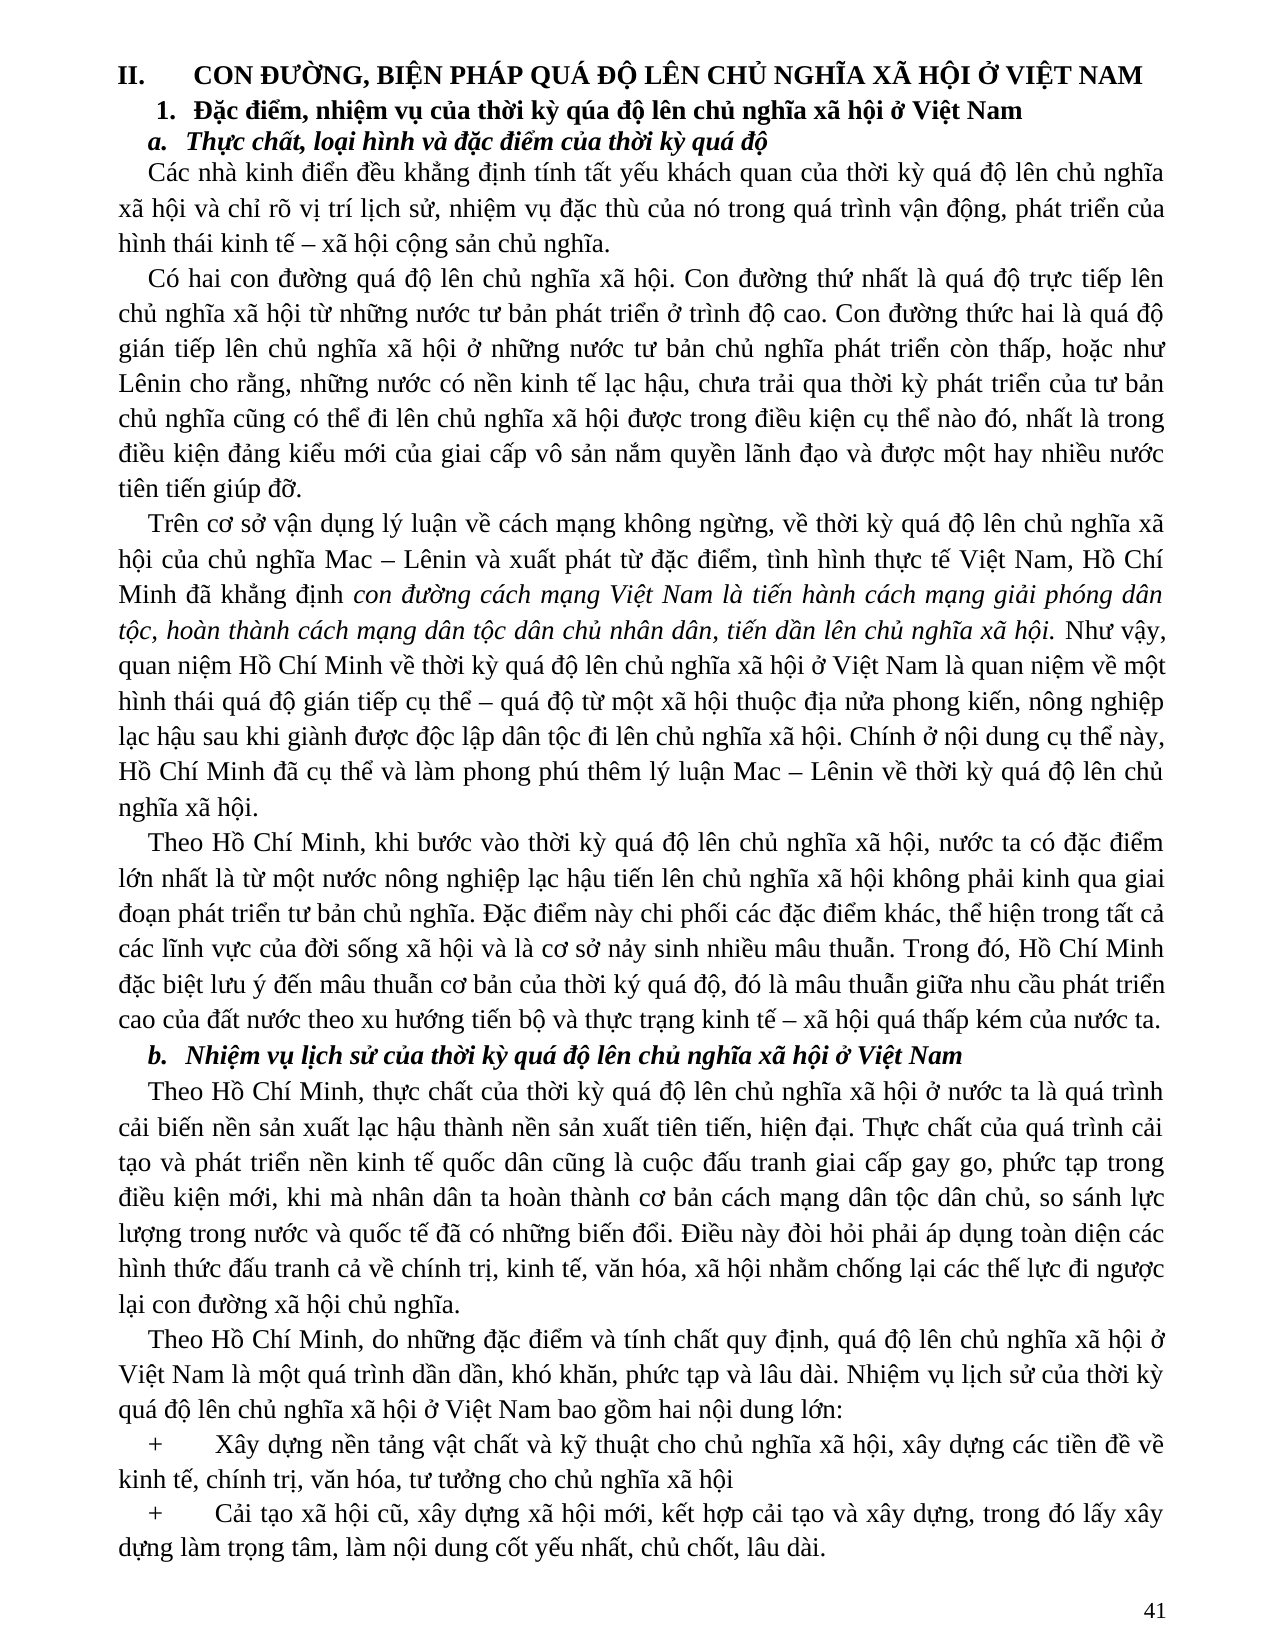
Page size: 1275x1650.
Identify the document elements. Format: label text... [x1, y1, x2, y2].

list Thực chất, loại hình và đặc điểm của thời kỳ quá độ [148, 125, 1167, 157]
list Đặc điểm, nhiệm vụ của thời kỳ qúa độ lên chủ nghĩa xã hội ở Việt Nam [156, 94, 1167, 125]
text Theo Hồ Chí Minh, do những đặc điểm và tính chất quy định, quá độ lên chủ nghĩa xã hội ở Việt Nam là một quá trình dần dần, khó khăn, phức tạp và lâu dài. Nhiệm vụ lịch sử của thời kỳ quá độ lên chủ nghĩa xã hội ở Việt Nam bao gồm hai nội dung lớn: [118, 1323, 1167, 1424]
list CON ĐƯỜNG, BIỆN PHÁP QUÁ ĐỘ LÊN CHỦ NGHĨA XÃ HỘI Ở VIỆT NAM [117, 59, 1167, 90]
list Cải tạo xã hội cũ, xây dựng xã hội mới, kết hợp cải tạo và xây dựng, trong đó lấy xây dựng làm trọng tâm, làm nội dung cốt yếu nhất, chủ chốt, lâu dài. [118, 1497, 1167, 1562]
text Các nhà kinh điển đều khẳng định tính tất yếu khách quan của thời kỳ quá độ lên chủ nghĩa xã hội và chỉ rõ vị trí lịch sử, nhiệm vụ đặc thù của nó trong quá trình vận động, phát triển của hình thái kinh tế – xã hội cộng sản chủ nghĩa. [118, 157, 1167, 258]
text Theo Hồ Chí Minh, thực chất của thời kỳ quá độ lên chủ nghĩa xã hội ở nước ta là quá trình cải biến nền sản xuất lạc hậu thành nền sản xuất tiên tiến, hiện đại. Thực chất của quá trình cải tạo và phát triển nền kinh tế quốc dân cũng là cuộc đấu tranh giai cấp gay go, phức tạp trong điều kiện mới, khi mà nhân dân ta hoàn thành cơ bản cách mạng dân tộc dân chủ, so sánh lực lượng trong nước và quốc tế đã có những biến đổi. Điều này đòi hỏi phải áp dụng toàn diện các hình thức đấu tranh cả về chính trị, kinh tế, văn hóa, xã hội nhằm chống lại các thế lực đi ngược lại con đường xã hội chủ nghĩa. [118, 1075, 1167, 1319]
text Theo Hồ Chí Minh, khi bước vào thời kỳ quá độ lên chủ nghĩa xã hội, nước ta có đặc điểm lớn nhất là từ một nước nông nghiệp lạc hậu tiến lên chủ nghĩa xã hội không phải kinh qua giai đoạn phát triển tư bản chủ nghĩa. Đặc điểm này chi phối các đặc điểm khác, thể hiện trong tất cả các lĩnh vực của đời sống xã hội và là cơ sở nảy sinh nhiều mâu thuẫn. Trong đó, Hồ Chí Minh đặc biệt lưu ý đến mâu thuẫn cơ bản của thời ký quá độ, đó là mâu thuẫn giữa nhu cầu phát triển cao của đất nước theo xu hướng tiến bộ và thực trạng kinh tế – xã hội quá thấp kém của nước ta. [118, 826, 1167, 1034]
list Xây dựng nền tảng vật chất và kỹ thuật cho chủ nghĩa xã hội, xây dựng các tiền đề về kinh tế, chính trị, văn hóa, tư tưởng cho chủ nghĩa xã hội [118, 1428, 1167, 1494]
list Nhiệm vụ lịch sử của thời kỳ quá độ lên chủ nghĩa xã hội ở Việt Nam [148, 1039, 1167, 1070]
text Có hai con đường quá độ lên chủ nghĩa xã hội. Con đường thứ nhất là quá độ trực tiếp lên chủ nghĩa xã hội từ những nước tư bản phát triển ở trình độ cao. Con đường thức hai là quá độ gián tiếp lên chủ nghĩa xã hội ở những nước tư bản chủ nghĩa phát triển còn thấp, hoặc như Lênin cho rằng, những nước có nền kinh tế lạc hậu, chưa trải qua thời kỳ phát triển của tư bản chủ nghĩa cũng có thể đi lên chủ nghĩa xã hội được trong điều kiện cụ thể nào đó, nhất là trong điều kiện đảng kiểu mới của giai cấp vô sản nắm quyền lãnh đạo và được một hay nhiều nước tiên tiến giúp đỡ. [118, 262, 1167, 504]
text Trên cơ sở vận dụng lý luận về cách mạng không ngừng, về thời kỳ quá độ lên chủ nghĩa xã hội của chủ nghĩa Mac – Lênin và xuất phát từ đặc điểm, tình hình thực tế Việt Nam, Hồ Chí Minh đã khẳng định con đường cách mạng Việt Nam là tiến hành cách mạng giải phóng dân tộc, hoàn thành cách mạng dân tộc dân chủ nhân dân, tiến dần lên chủ nghĩa xã hội. Như vậy, quan niệm Hồ Chí Minh về thời kỳ quá độ lên chủ nghĩa xã hội ở Việt Nam là quan niệm về một hình thái quá độ gián tiếp cụ thể – quá độ từ một xã hội thuộc địa nửa phong kiến, nông nghiệp lạc hậu sau khi giành được độc lập dân tộc đi lên chủ nghĩa xã hội. Chính ở nội dung cụ thể này, Hồ Chí Minh đã cụ thể và làm phong phú thêm lý luận Mac – Lênin về thời kỳ quá độ lên chủ nghĩa xã hội. [118, 508, 1167, 822]
